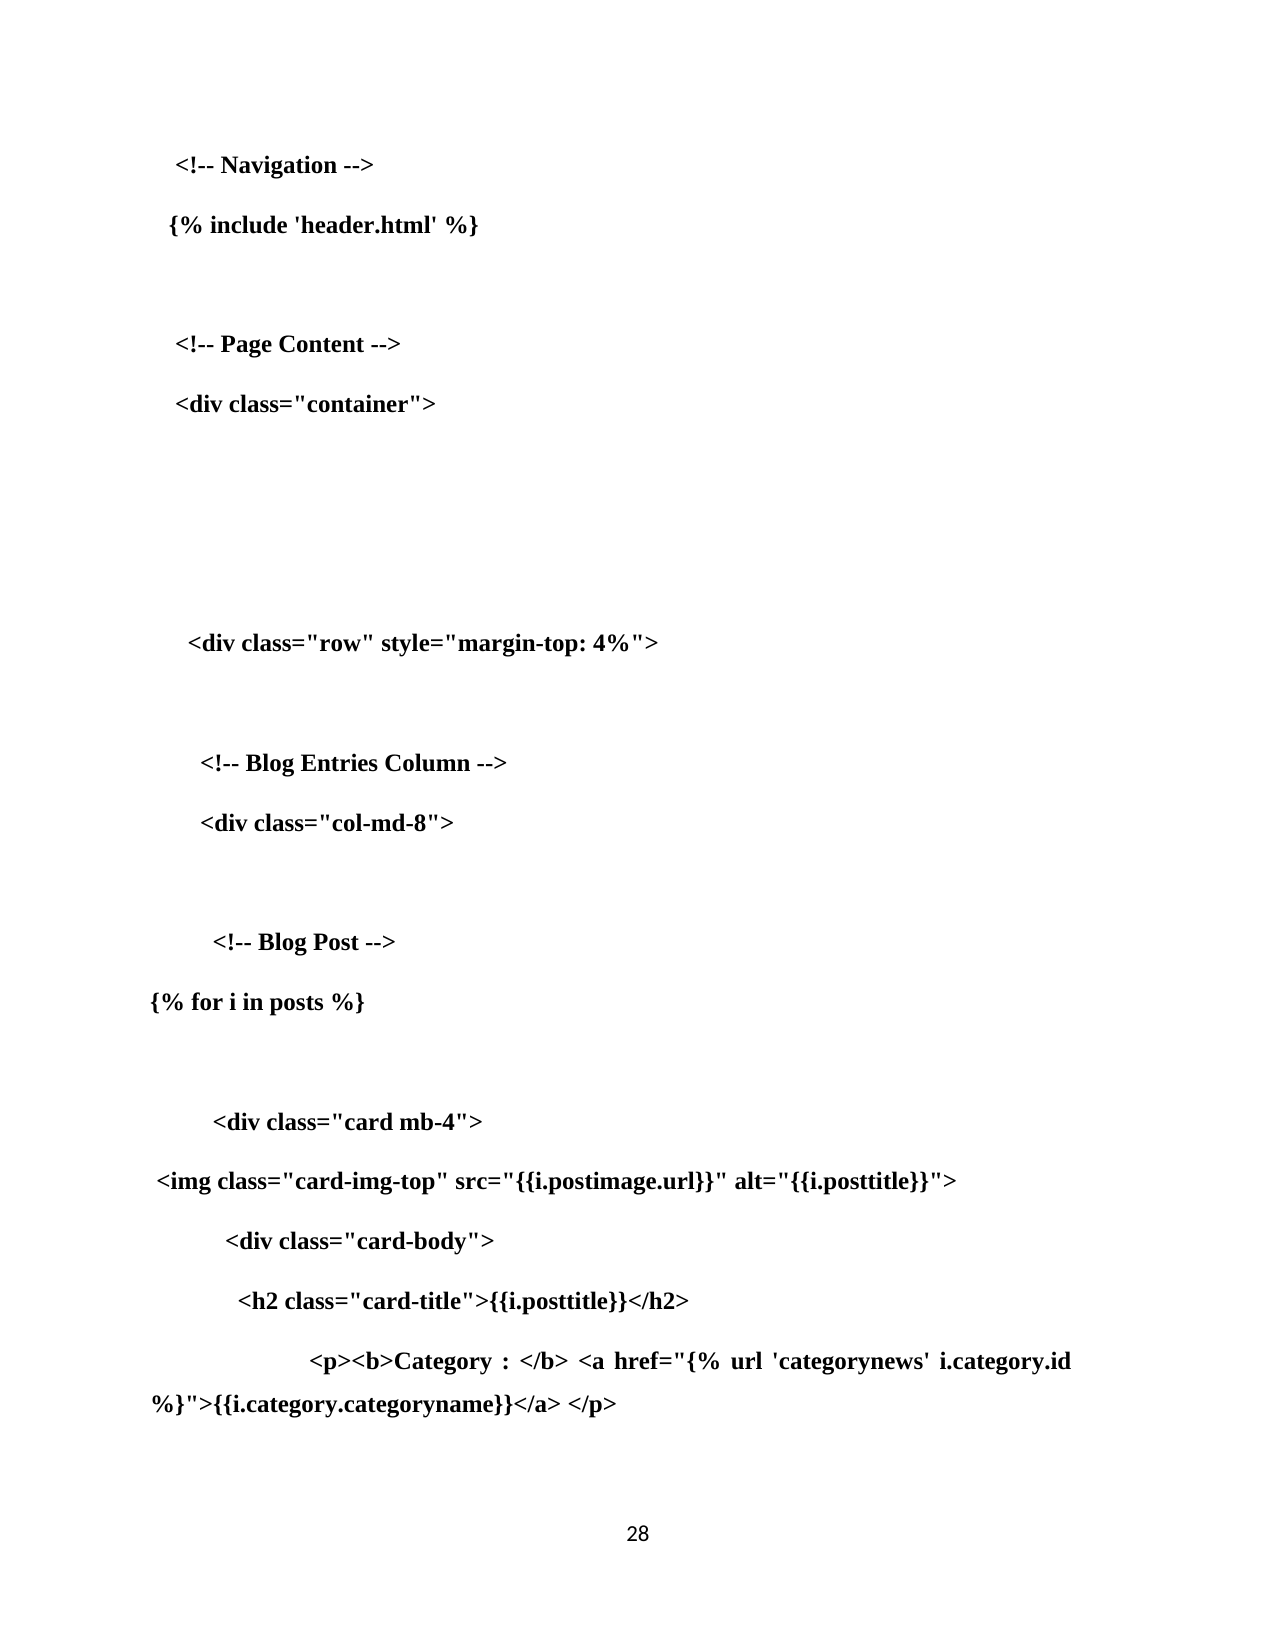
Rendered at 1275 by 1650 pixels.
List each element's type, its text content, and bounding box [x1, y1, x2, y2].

text <div class="container"> [150, 389, 1125, 418]
text <!-- Blog Post --> [150, 927, 1125, 956]
text {% include 'header.html' %} [150, 210, 1125, 238]
text <div class="row" style="margin-top: 4%"> [150, 628, 1125, 657]
text <div class="col-md-8"> [150, 808, 1125, 836]
text <div class="card-body"> [150, 1226, 1125, 1255]
text <h2 class="card-title">{{i.posttitle}}</h2> [150, 1286, 1125, 1315]
text <!-- Navigation --> [150, 150, 1125, 179]
text {% for i in posts %} [150, 987, 1125, 1016]
text <!-- Page Content --> [150, 329, 1125, 358]
text <!-- Blog Entries Column --> [150, 748, 1125, 777]
text <img class="card-img-top" src="{{i.postimage.url}}" alt="{{i.posttitle}}"> [150, 1166, 1125, 1195]
text <div class="card mb-4"> [150, 1107, 1125, 1135]
text <p><b>Category : </b> <a href="{% url 'categorynews' i.category.id %}">{{i.category.categoryname}}</a> </p> [150, 1346, 1072, 1418]
